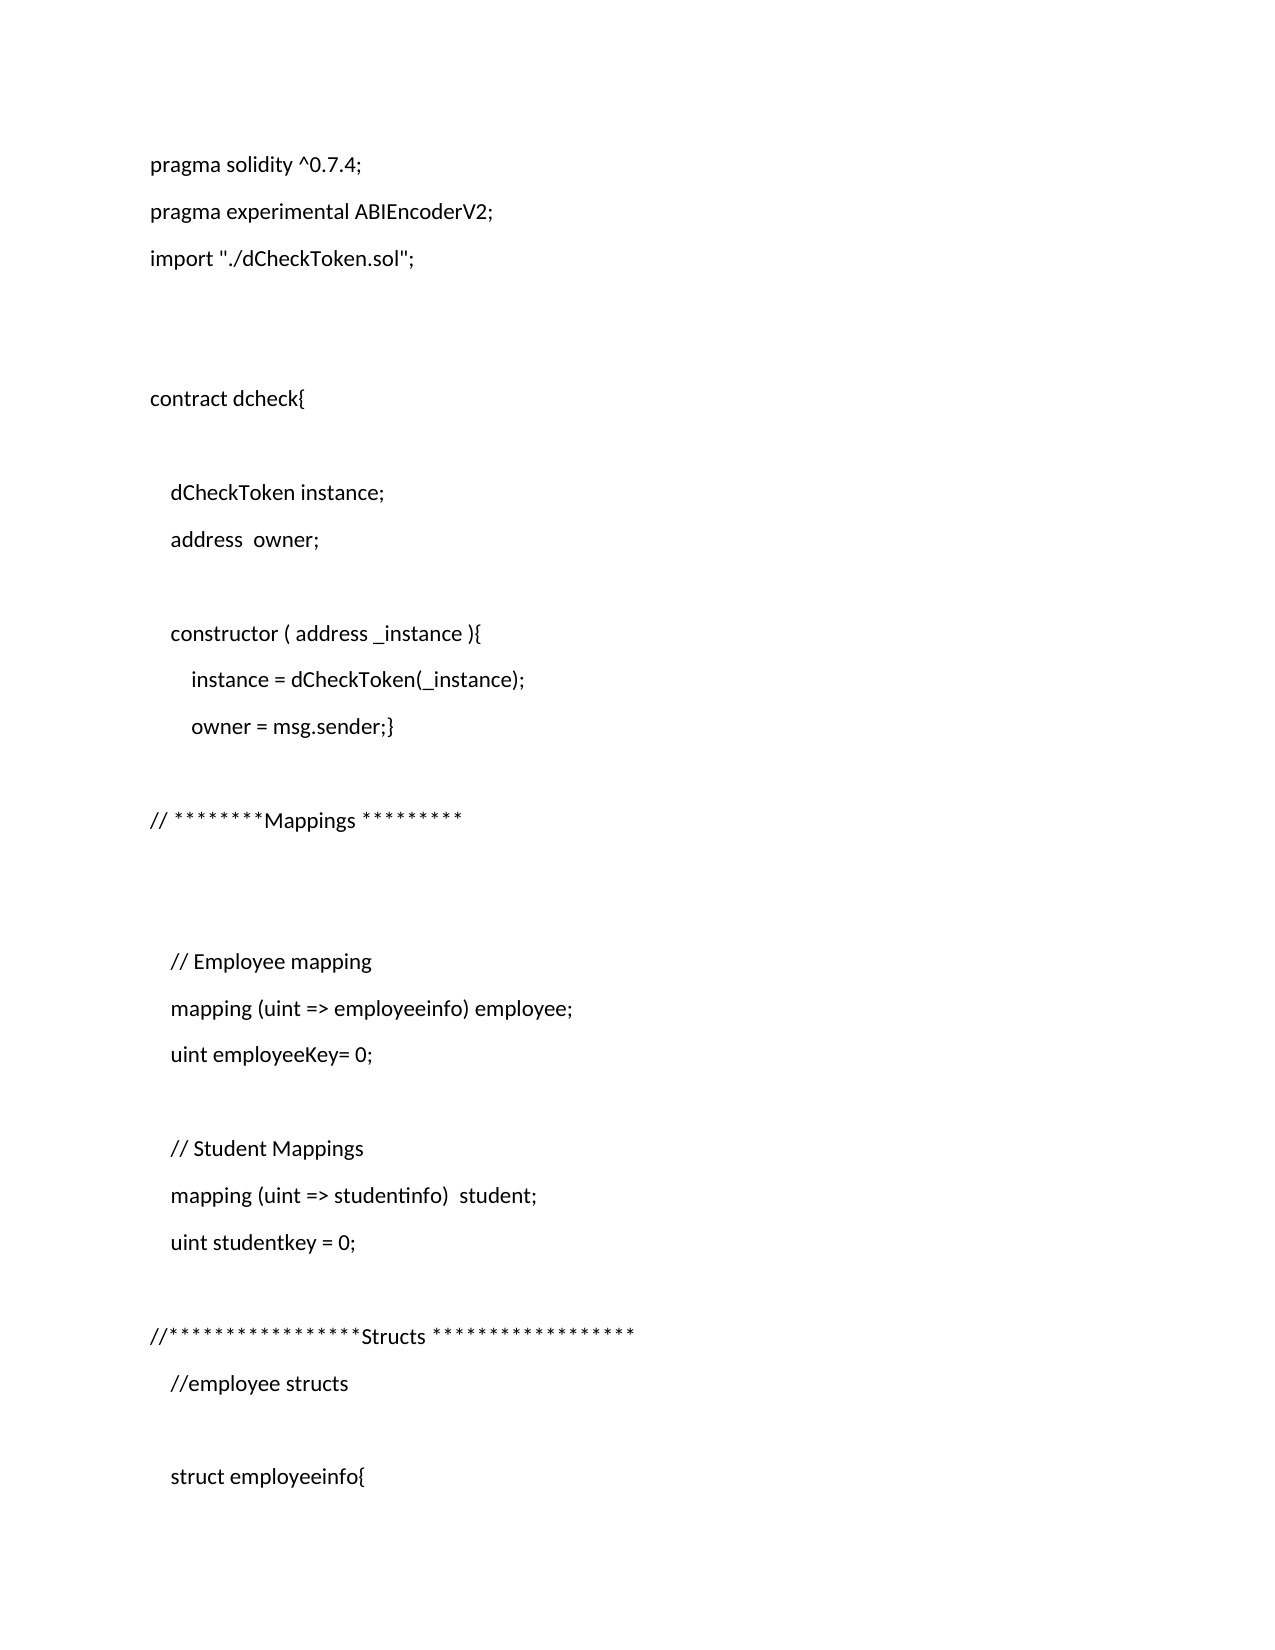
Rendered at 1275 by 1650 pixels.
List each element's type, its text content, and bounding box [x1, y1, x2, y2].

text //*****************Structs ****************** [150, 1322, 1125, 1350]
text dCheckToken instance; [150, 478, 1125, 506]
text contract dcheck{ [150, 384, 1125, 412]
text //employee structs [150, 1369, 1125, 1397]
text // Student Mappings [150, 1134, 1125, 1162]
text struct employeeinfo{ [150, 1462, 1125, 1491]
text mapping (uint => employeeinfo) employee; [150, 994, 1125, 1022]
text address owner; [150, 525, 1125, 553]
text constructor ( address _instance ){ [150, 619, 1125, 647]
text import "./dCheckToken.sol"; [150, 244, 1125, 272]
text uint studentkey = 0; [150, 1228, 1125, 1256]
text instance = dCheckToken(_instance); [150, 666, 1125, 694]
text owner = msg.sender;} [150, 712, 1125, 741]
text uint employeeKey= 0; [150, 1041, 1125, 1069]
text mapping (uint => studentinfo) student; [150, 1181, 1125, 1209]
text // Employee mapping [150, 947, 1125, 975]
text // ********Mappings ********* [150, 806, 1125, 834]
text pragma solidity ^0.7.4; [150, 150, 1125, 178]
text pragma experimental ABIEncoderV2; [150, 197, 1125, 225]
